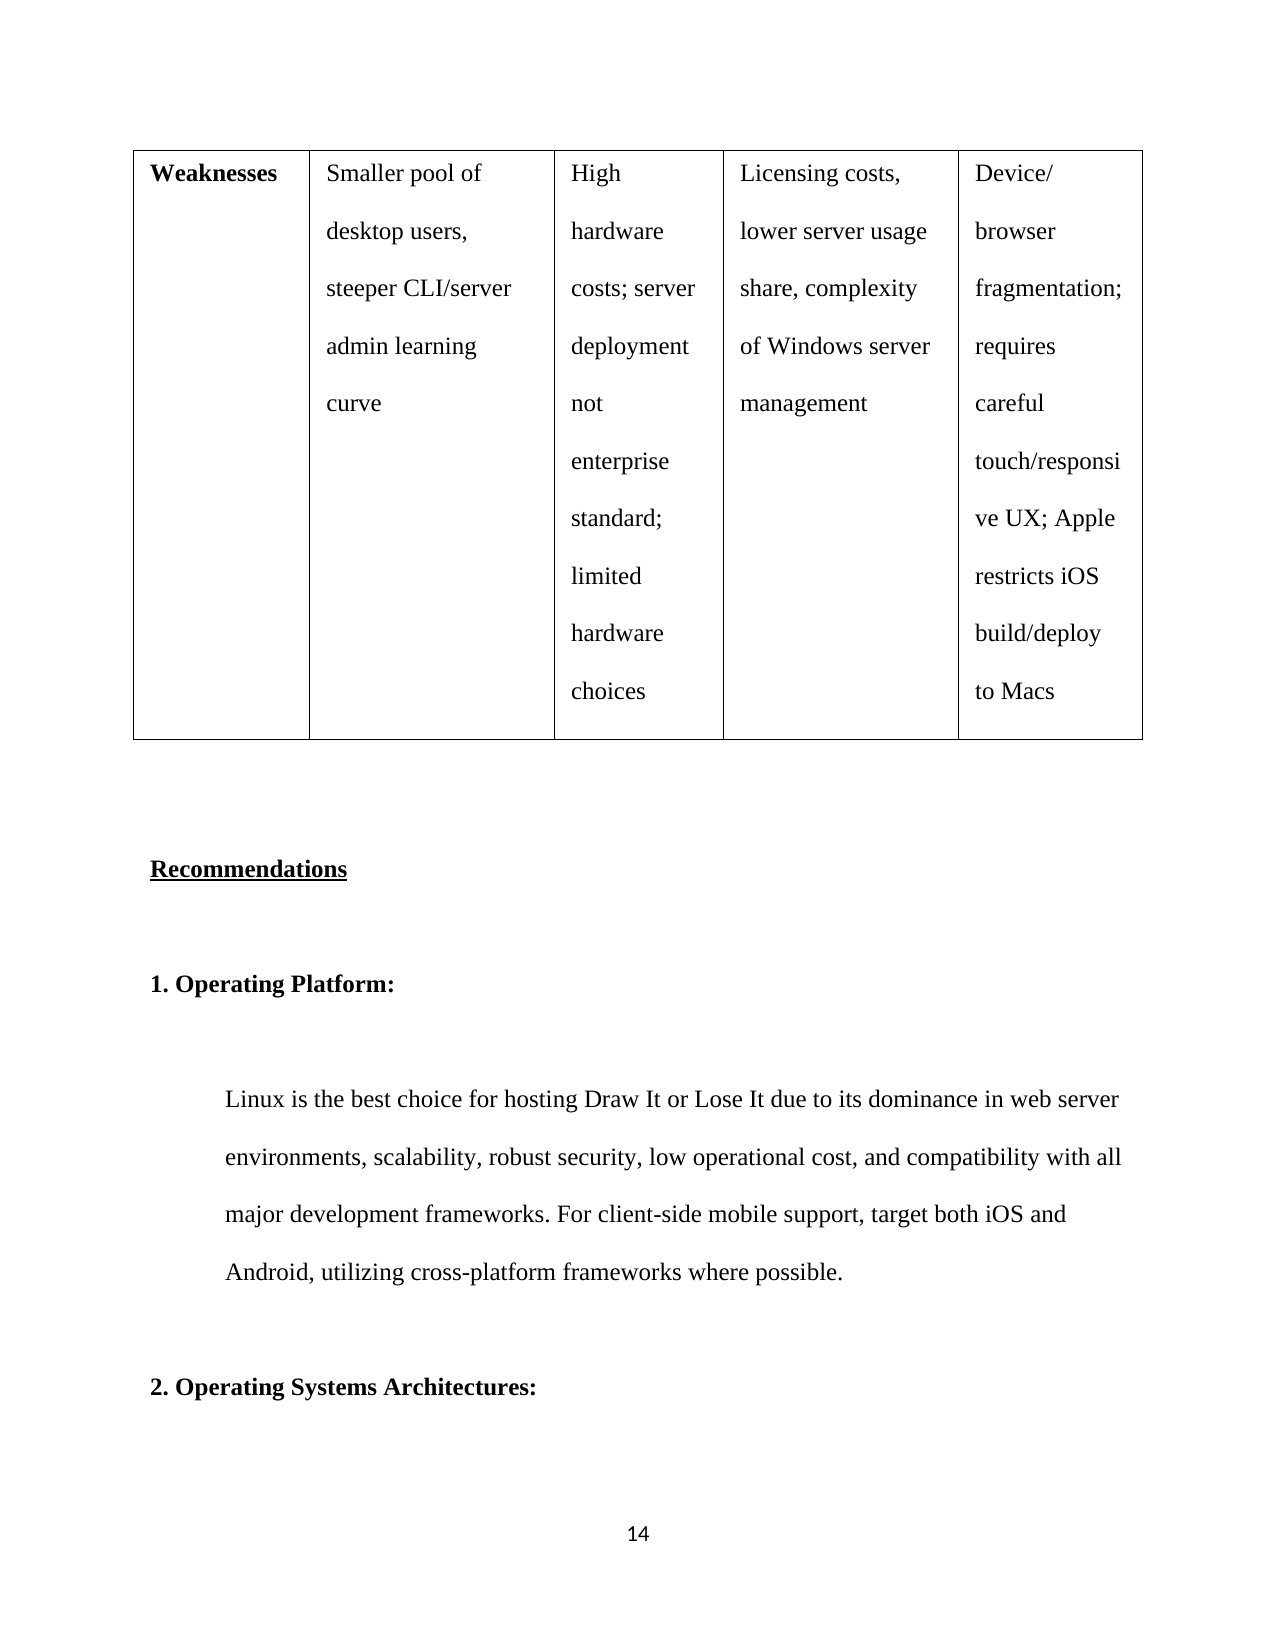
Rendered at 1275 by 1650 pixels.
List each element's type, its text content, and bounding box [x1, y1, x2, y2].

table_cell High hardware costs; server deployment not enterprise standard; limited hardware choices [555, 151, 723, 739]
text 2. Operating Systems Architectures: [150, 1372, 1125, 1401]
list Linux is the best choice for hosting Draw It or Lose It due to its dominance in web server environments, scalability, robust security, low operational cost, and compatibility with all major development frameworks. For client-side mobile support, target both iOS and Android, utilizing cross-platform frameworks where possible. [225, 1027, 1125, 1286]
table_cell Licensing costs, lower server usage share, complexity of Windows server management [724, 151, 958, 739]
subtitle Recommendations [150, 854, 1125, 883]
table_cell Weaknesses [134, 151, 309, 739]
text 1. Operating Platform: [150, 969, 1125, 998]
table_cell Device/browser fragmentation; requires careful touch/responsive UX; Apple restricts iOS build/deploy to Macs [959, 151, 1142, 739]
table_cell Smaller pool of desktop users, steeper CLI/server admin learning curve [310, 151, 554, 739]
